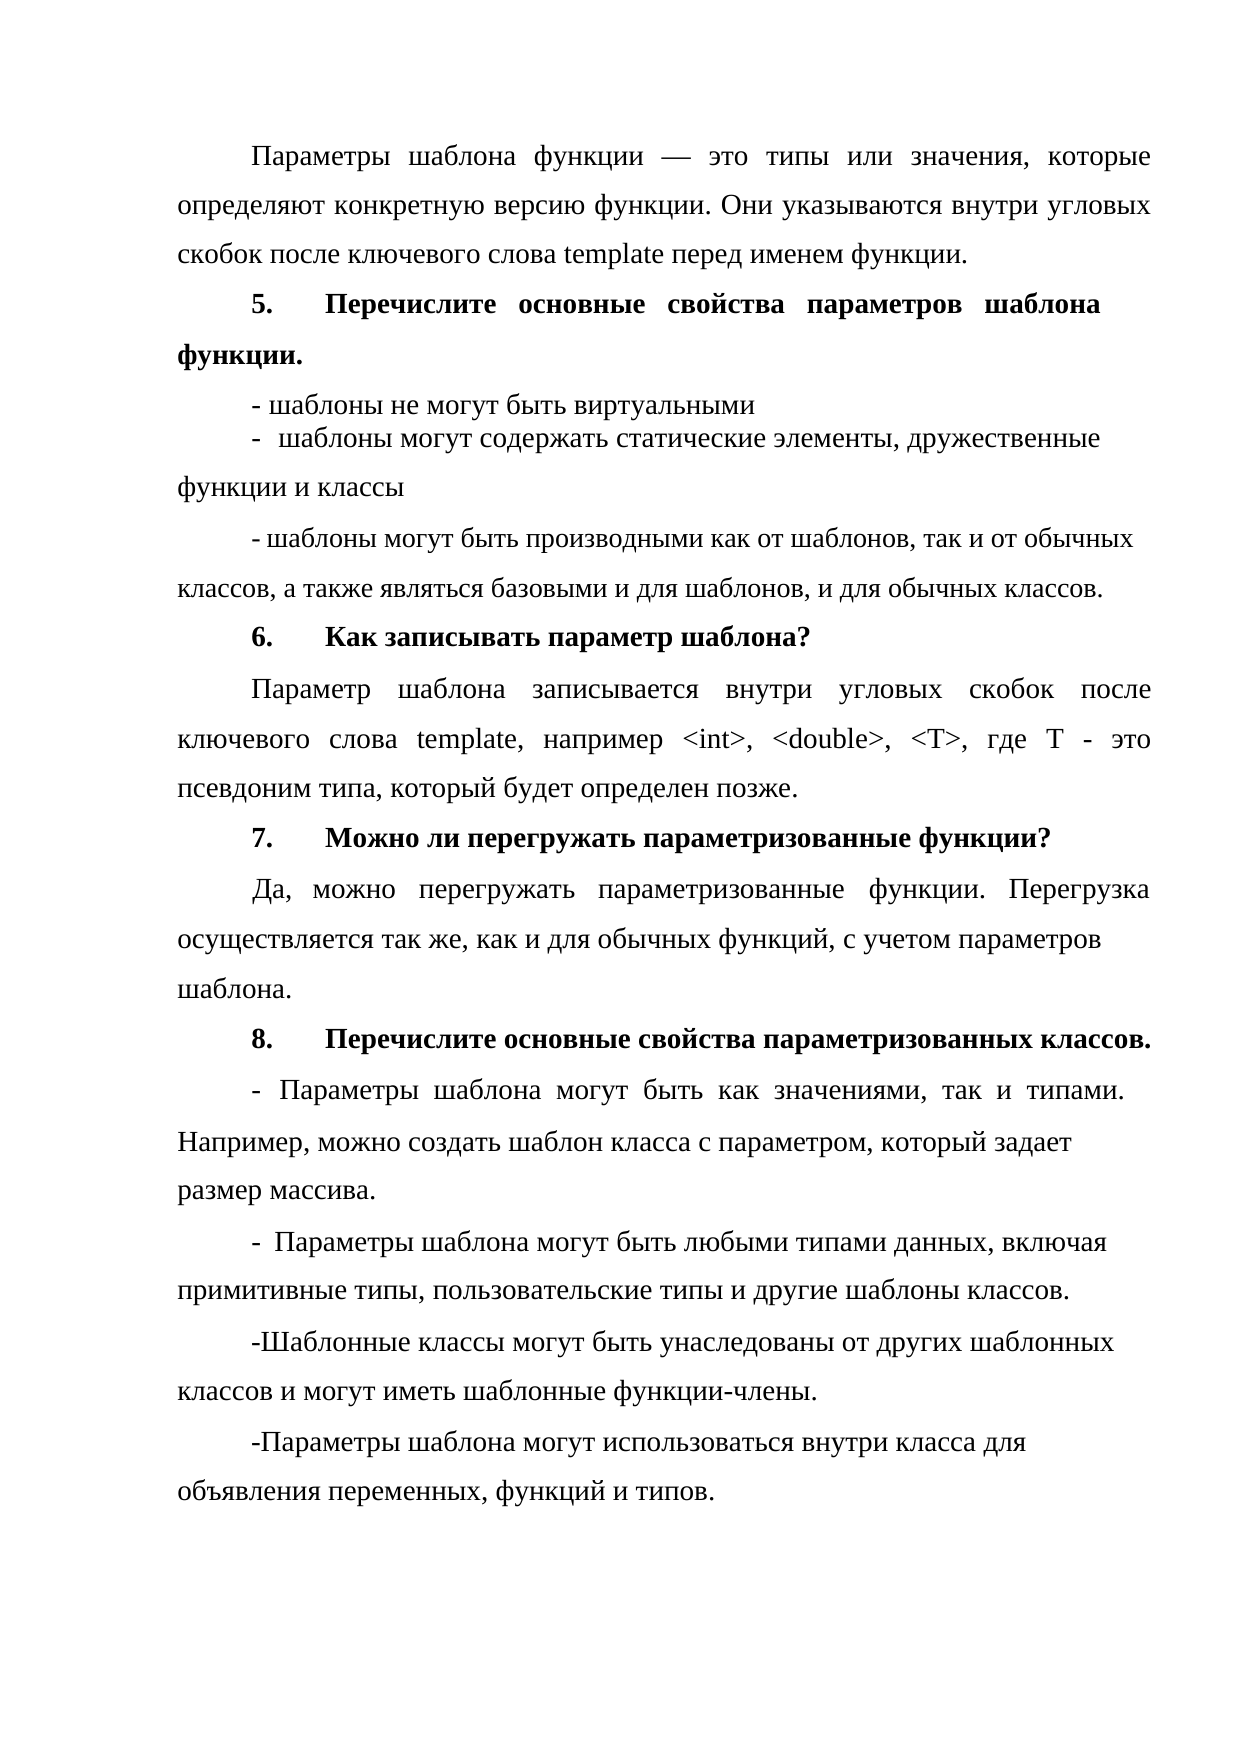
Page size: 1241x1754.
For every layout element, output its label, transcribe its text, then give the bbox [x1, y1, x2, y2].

list Параметры шаблона могут быть любыми типами данных, включая примитивные типы, пользовательские типы и другие шаблоны классов. [177, 1224, 1150, 1306]
list шаблоны не могут быть виртуальными [251, 387, 1152, 421]
text Параметр шаблона записывается внутри угловых скобок после ключевого слова template, например <int>, <double>, <T>, где T - это псевдоним типа, который будет определен позже. [177, 672, 1152, 804]
text Да, можно перегружать параметризованные функции. Перегрузка [252, 871, 1152, 904]
text Например, можно создать шаблон класса с параметром, который задает размер массива. [177, 1124, 1152, 1206]
list Перечислите основные свойства параметризованных классов. [251, 1022, 1152, 1055]
list Можно ли перегружать параметризованные функции? [251, 820, 1152, 854]
list Как записывать параметр шаблона? [251, 621, 1152, 653]
text -Параметры шаблона могут использоваться внутри класса для объявления переменных, функций и типов. [177, 1424, 1152, 1506]
list Параметры шаблона могут быть как значениями, так и типами. [251, 1072, 1152, 1106]
text Параметры шаблона функции — это типы или значения, которые определяют конкретную версию функции. Они указываются внутри угловых скобок после ключевого слова template перед именем функции. [177, 138, 1152, 270]
text -Шаблонные классы могут быть унаследованы от других шаблонных классов и могут иметь шаблонные функции-члены. [177, 1324, 1150, 1406]
list шаблоны могут содержать статические элементы, дружественные функции и классы [177, 421, 1152, 503]
list шаблоны могут быть производными как от шаблонов, так и от обычных классов, а также являться базовыми и для шаблонов, и для обычных классов. [177, 521, 1152, 603]
text шаблона. [177, 971, 1152, 1005]
list Перечислите основные свойства параметров шаблона [251, 287, 1152, 320]
text осуществляется так же, как и для обычных функций, с учетом параметров [177, 921, 1152, 955]
text функции. [177, 337, 1152, 370]
